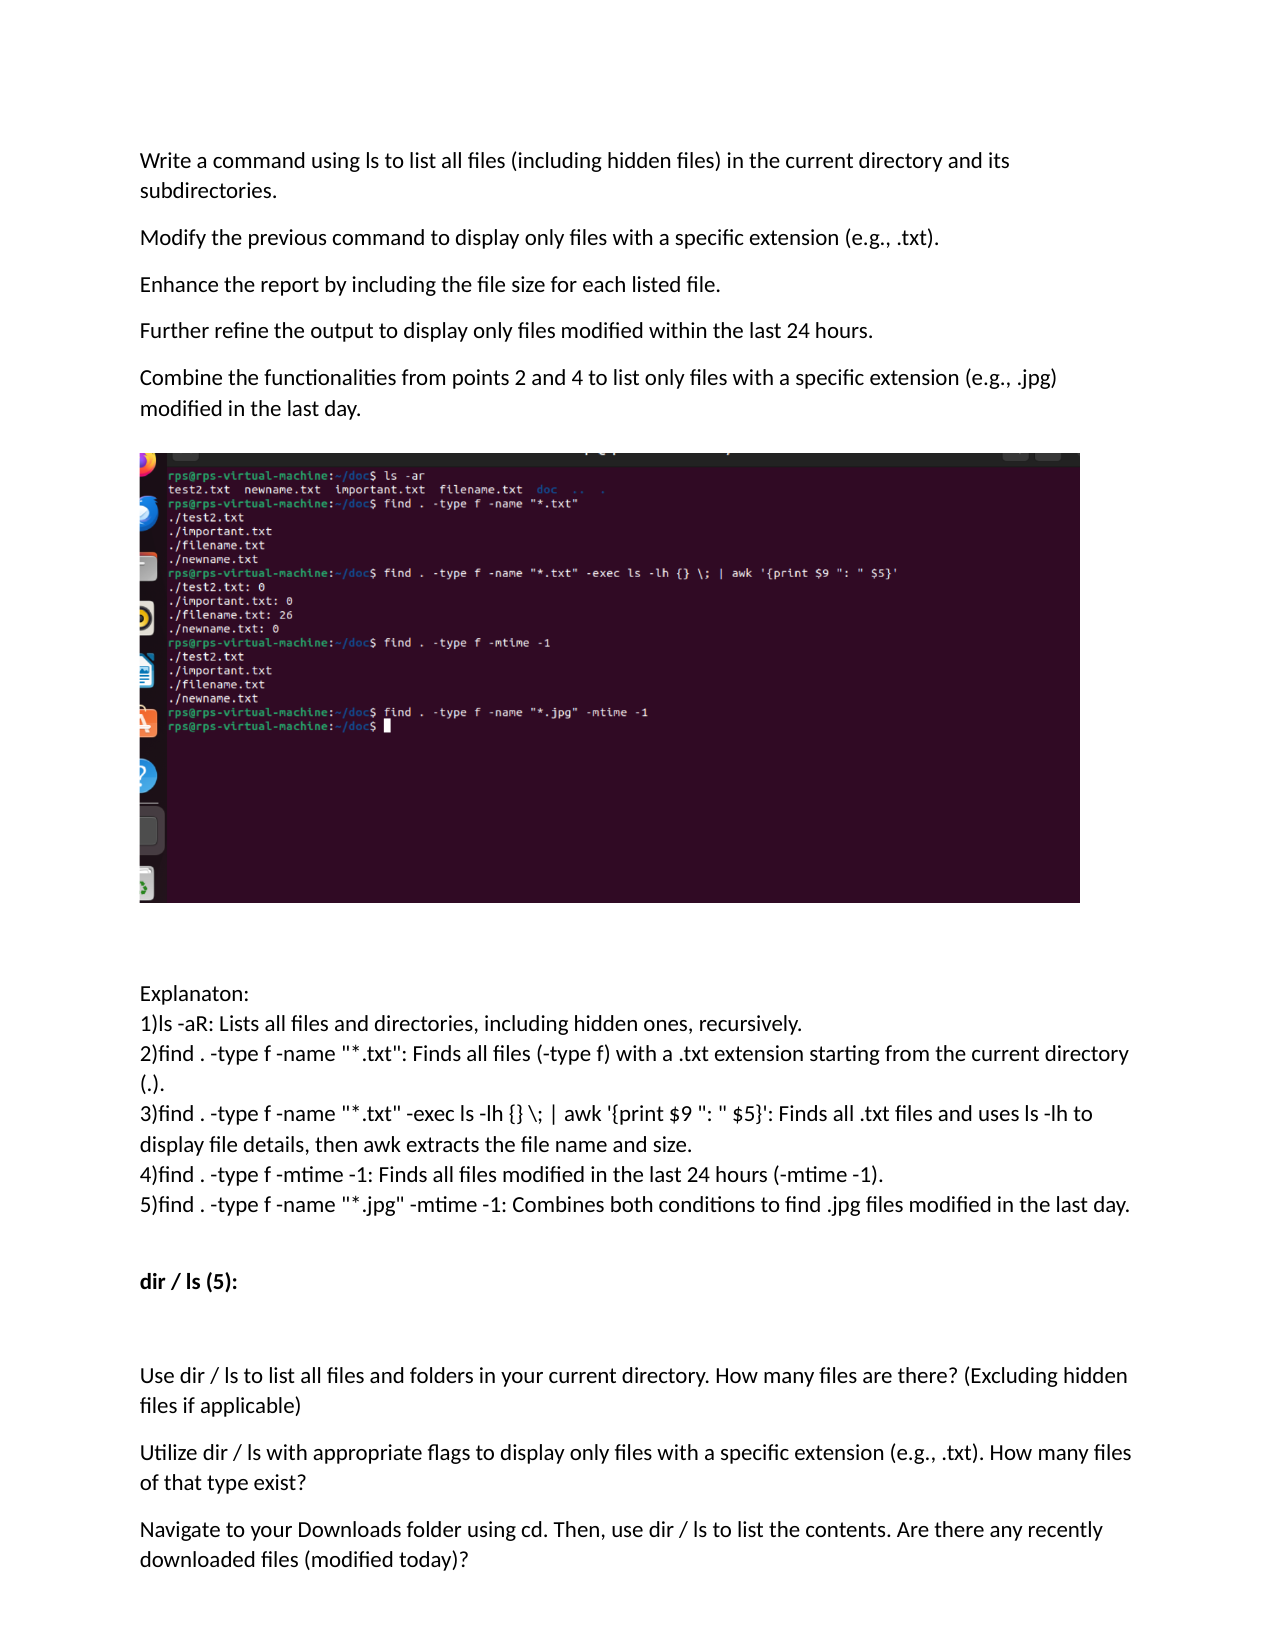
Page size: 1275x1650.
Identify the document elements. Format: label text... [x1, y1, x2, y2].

text dir / ls (5): [139, 1267, 1133, 1295]
text Further refine the output to display only files modified within the last 24 hours. [139, 317, 1133, 345]
text Explanaton: 1)ls -aR: Lists all files and directories, including hidden ones, recursively. 2)find . -type f -name "*.txt": Finds all files (-type f) with a .txt extension starting from the current directory (.). 3)find . -type f -name "*.txt" -exec ls -lh {} \; | awk '{print $9 ": " $5}': Finds all .txt files and uses ls -lh to display file details, then awk extracts the file name and size. 4)find . -type f -mtime -1: Finds all files modified in the last 24 hours (-mtime -1). 5)find . -type f -name "*.jpg" -mtime -1: Combines both conditions to find .jpg files modified in the last day. [139, 979, 1133, 1248]
text Enhance the report by including the file size for each listed file. [139, 270, 1133, 298]
text Modify the previous command to display only files with a specific extension (e.g., .txt). [139, 223, 1133, 251]
text Write a command using ls to list all files (including hidden files) in the current directory and its subdirectories. [139, 146, 1133, 204]
text Utilize dir / ls with appropriate flags to display only files with a specific extension (e.g., .txt). How many files of that type exist? [139, 1438, 1133, 1496]
picture [139, 453, 1080, 903]
text Use dir / ls to list all files and folders in your current directory. How many files are there? (Excluding hidden files if applicable) [139, 1361, 1133, 1419]
text Combine the functionalities from points 2 and 4 to list only files with a specific extension (e.g., .jpg) modified in the last day. [139, 363, 1133, 422]
text Navigate to your Downloads folder using cd. Then, use dir / ls to list the contents. Are there any recently downloaded files (modified today)? [139, 1515, 1133, 1573]
